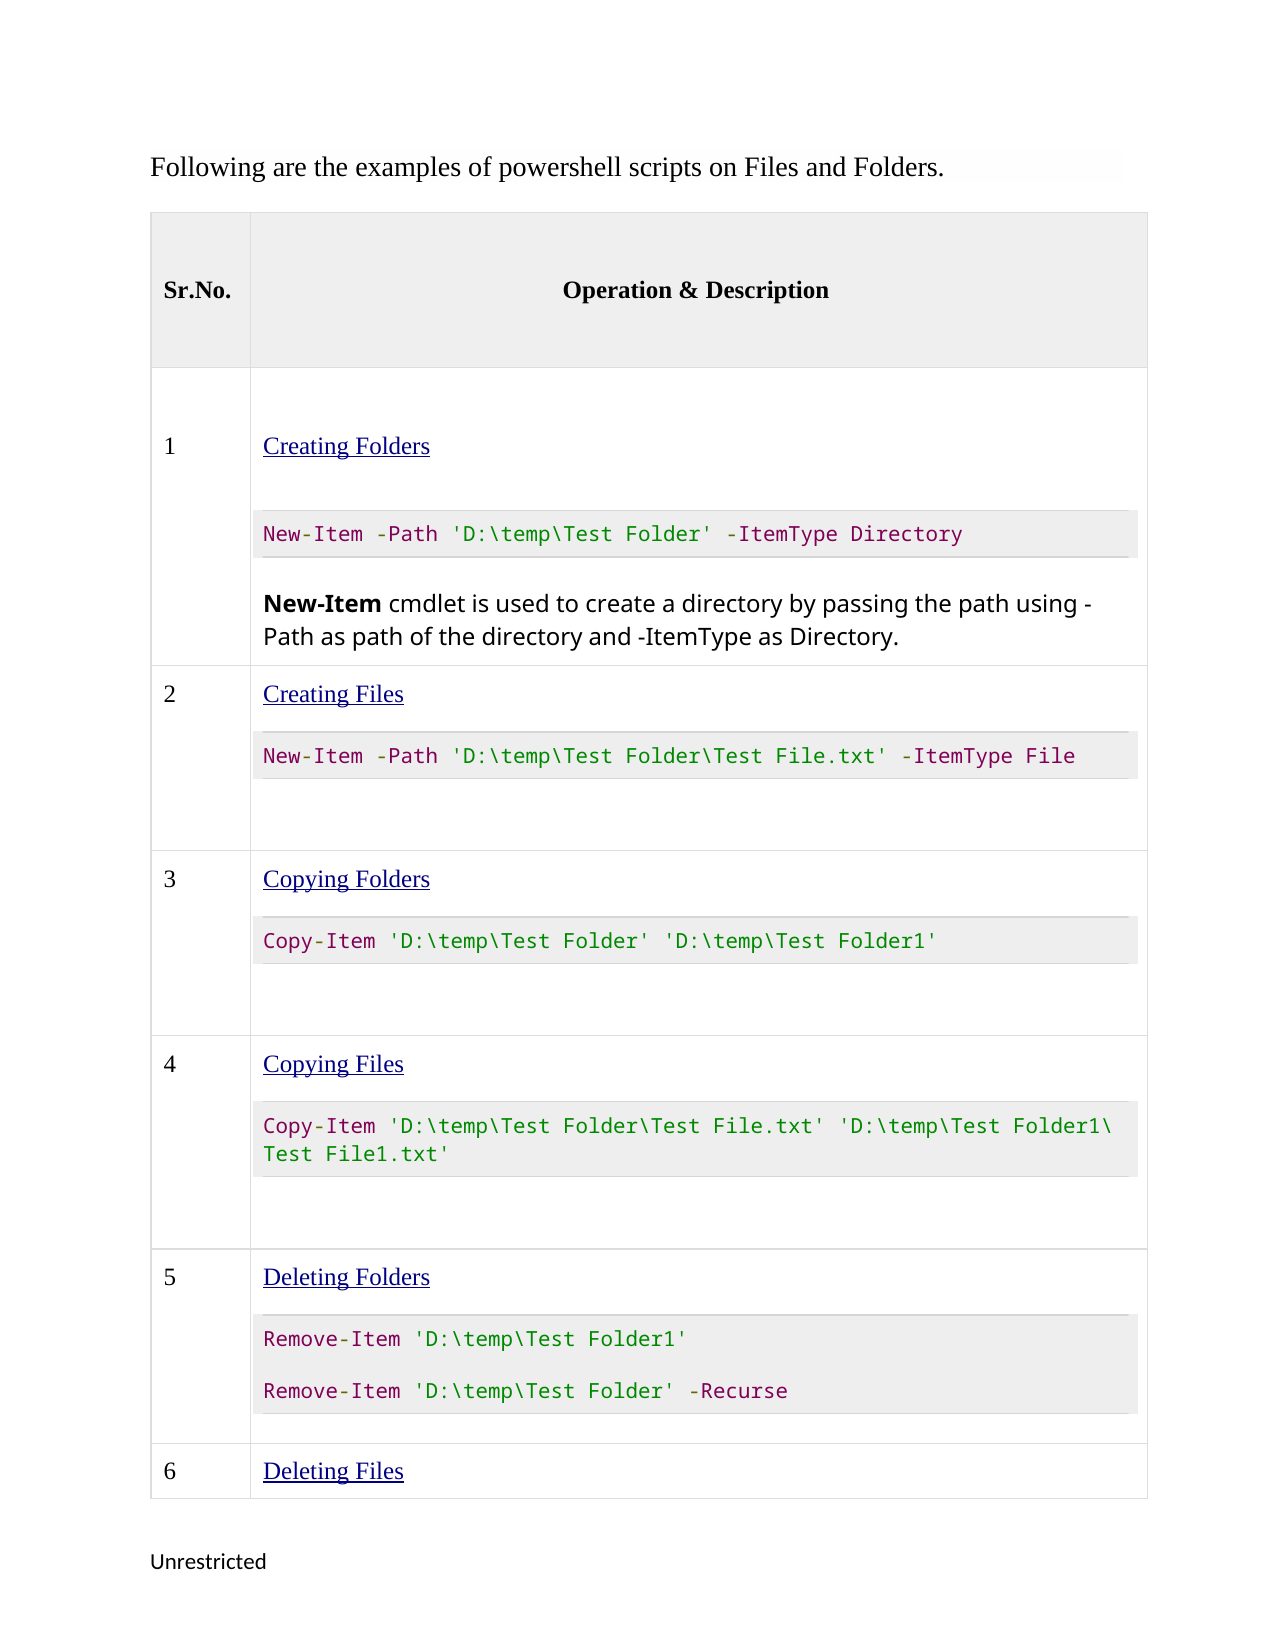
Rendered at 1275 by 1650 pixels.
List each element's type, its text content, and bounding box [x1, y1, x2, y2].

table_cell Copying Files Copy-Item 'D:\temp\Test Folder\Test File.txt' 'D:\temp\Test Folder1\Test File1.txt' [251, 1036, 1147, 1248]
table_cell Copying Folders Copy-Item 'D:\temp\Test Folder' 'D:\temp\Test Folder1' [251, 851, 1147, 1034]
table_cell 6 [152, 1444, 250, 1498]
table_cell 5 [152, 1250, 250, 1442]
table_cell 4 [152, 1036, 250, 1248]
table_cell 1 [152, 368, 250, 665]
table_cell Creating Folders New-Item -Path 'D:\temp\Test Folder' -ItemType Directory New-Item cmdlet is used to create a directory by passing the path using -Path as path of the directory and -ItemType as Directory. [251, 368, 1147, 665]
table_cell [251, 1444, 1147, 1498]
text Following are the examples of powershell scripts on Files and Folders. [150, 150, 1125, 182]
table_cell Deleting Folders Remove-Item 'D:\temp\Test Folder1' Remove-Item 'D:\temp\Test Folder' -Recurse [251, 1250, 1147, 1442]
table_header Sr.No. [152, 213, 250, 367]
table_header Operation & Description [251, 213, 1147, 367]
table_cell 3 [152, 851, 250, 1034]
table_cell Creating Files New-Item -Path 'D:\temp\Test Folder\Test File.txt' -ItemType File [251, 666, 1147, 850]
table_cell 2 [152, 666, 250, 850]
